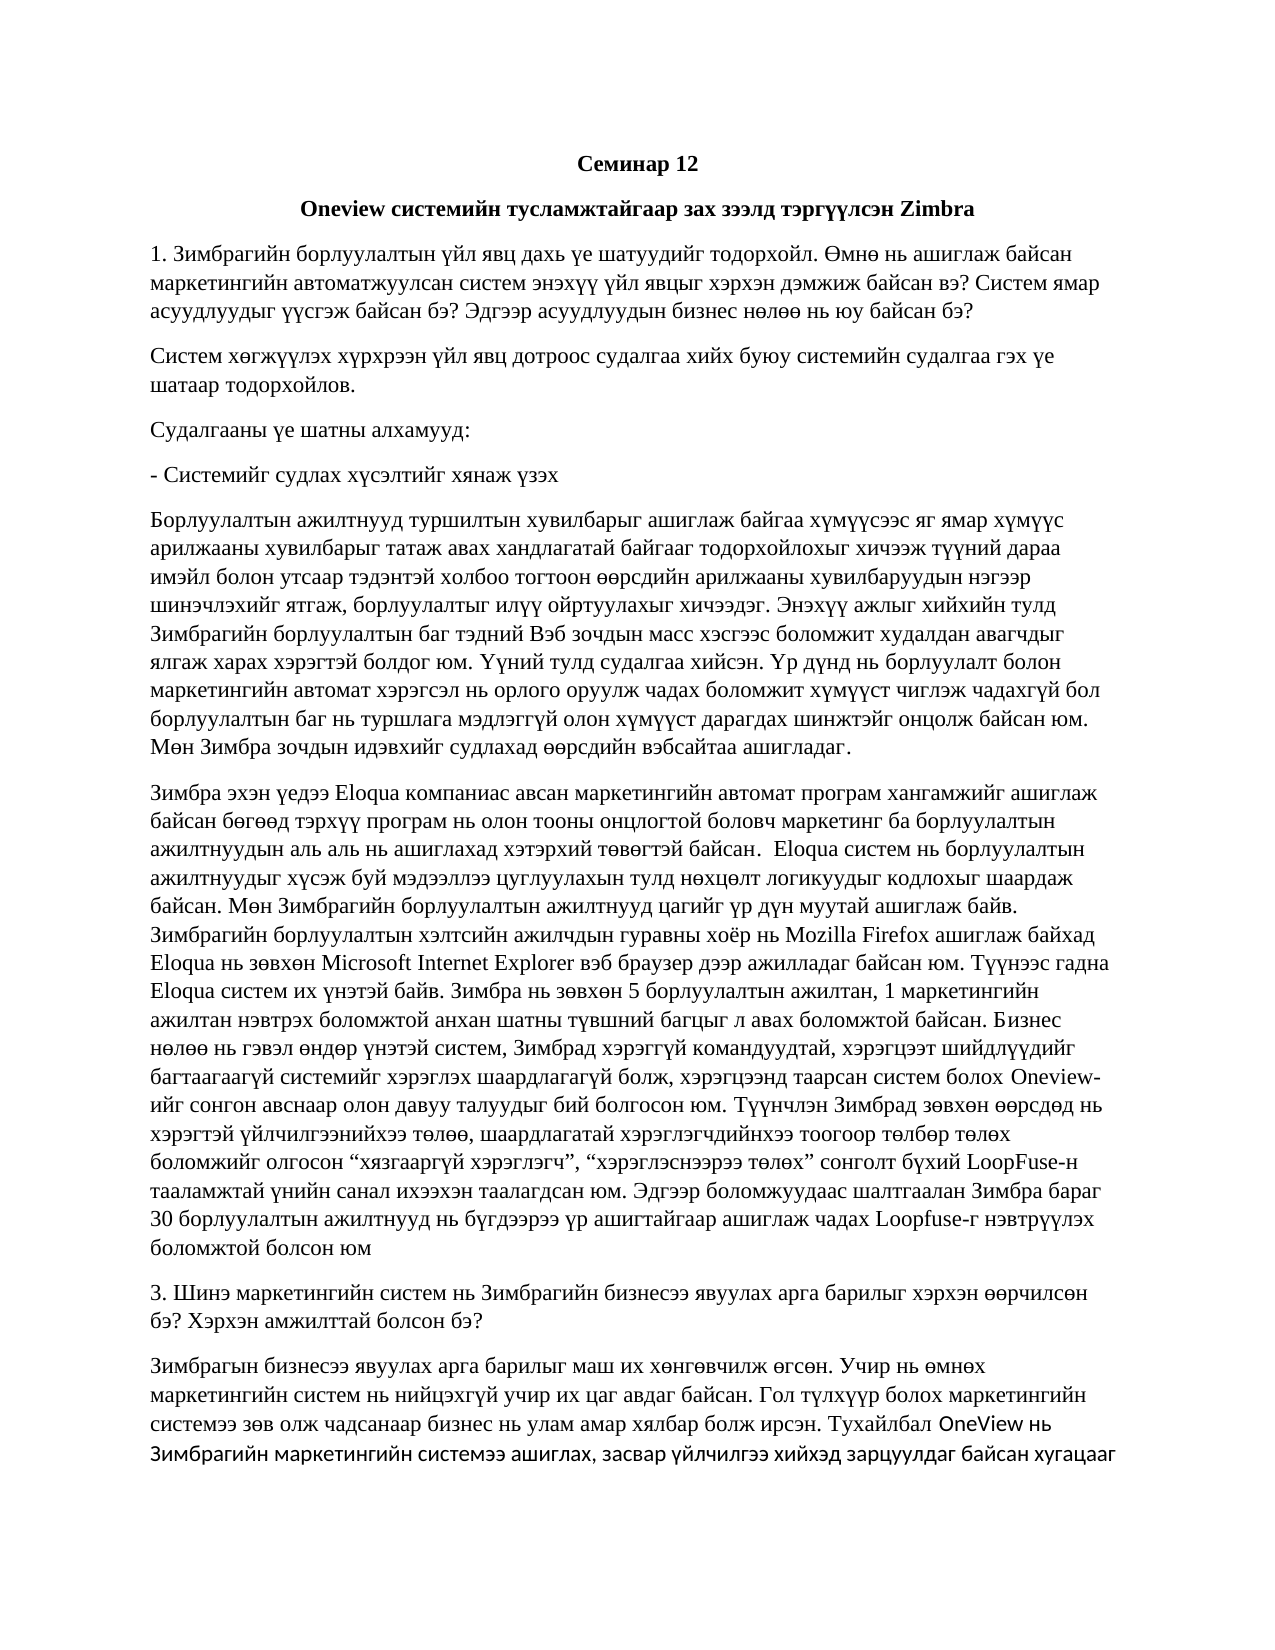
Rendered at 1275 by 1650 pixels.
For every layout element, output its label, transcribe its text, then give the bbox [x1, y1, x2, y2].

text 1. Зимбрагийн борлуулалтын үйл явц дахь үе шатуудийг тодорхойл. Өмнө нь ашиглаж байсан маркетингийн автоматжуулсан систем энэхүү үйл явцыг хэрхэн дэмжиж байсан вэ? Систем ямар асуудлуудыг үүсгэж байсан бэ? Эдгээр асуудлуудын бизнес нөлөө нь юу байсан бэ? [150, 240, 1125, 323]
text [150, 1352, 1125, 1467]
text Систем хөгжүүлэх хүрхрээн үйл явц дотроос судалгаа хийх буюу системийн судалгаа гэх үе шатаар тодорхойлов. [150, 342, 1125, 397]
text Oneview системийн тусламжтайгаар зах зээлд тэргүүлсэн Zimbra [150, 195, 1125, 221]
text - Системийг судлах хүсэлтийг хянаж үзэх [150, 461, 1125, 487]
text Зимбра эхэн үедээ Eloqua компаниас авсан маркетингийн автомат програм хангамжийг ашиглаж байсан бөгөөд тэрхүү програм нь олон тооны онцлогтой боловч маркетинг ба борлуулалтын ажилтнуудын аль аль нь ашиглахад хэтэрхий төвөгтэй байсан. Eloqua систем нь борлуулалтын ажилтнуудыг хүсэж буй мэдээллээ цуглуулахын тулд нөхцөлт логикуудыг кодлохыг шаардаж байсан. Мөн Зимбрагийн борлуулалтын ажилтнууд цагийг үр дүн муутай ашиглаж байв. Зимбрагийн борлуулалтын хэлтсийн ажилчдын гуравны хоёр нь Mozilla Firefox ашиглаж байхад Eloqua нь зөвхөн Microsoft Internet Explorer вэб браузер дээр ажилладаг байсан юм. Түүнээс гадна Eloqua систем их үнэтэй байв. Зимбра нь зөвхөн 5 борлуулалтын ажилтан, 1 маркетингийн ажилтан нэвтрэх боломжтой анхан шатны түвшний багцыг л авах боломжтой байсан. Бизнес нөлөө нь гэвэл өндөр үнэтэй систем, Зимбрад хэрэггүй командуудтай, хэрэгцээт шийдлүүдийг багтаагаагүй системийг хэрэглэх шаардлагагүй болж, хэрэгцээнд таарсан систем болох Oneview-ийг сонгон авснаар олон давуу талуудыг бий болгосон юм. Түүнчлэн Зимбрад зөвхөн өөрсдөд нь хэрэгтэй үйлчилгээнийхээ төлөө, шаардлагатай хэрэглэгчдийнхээ тоогоор төлбөр төлөх боломжийг олгосон “хязгааргүй хэрэглэгч”, “хэрэглэснээрээ төлөх” сонголт бүхий LoopFuse-н тааламжтай үнийн санал ихээхэн таалагдсан юм. Эдгээр боломжуудаас шалтгаалан Зимбра бараг 30 борлуулалтын ажилтнууд нь бүгдээрээ үр ашигтайгаар ашиглаж чадах Loopfuse-г нэвтрүүлэх боломжтой болсон юм [150, 778, 1125, 1260]
text Борлуулалтын ажилтнууд туршилтын хувилбарыг ашиглаж байгаа хүмүүсээс яг ямар хүмүүс арилжааны хувилбарыг татаж авах хандлагатай байгааг тодорхойлохыг хичээж түүний дараа имэйл болон утсаар тэдэнтэй холбоо тогтоон өөрсдийн арилжааны хувилбаруудын нэгээр шинэчлэхийг ятгаж, борлуулалтыг илүү ойртуулахыг хичээдэг. Энэхүү ажлыг хийхийн тулд Зимбрагийн борлуулалтын баг тэдний Вэб зочдын масс хэсгээс боломжит худалдан авагчдыг ялгаж харах хэрэгтэй болдог юм. Үүний тулд судалгаа хийсэн. Үр дүнд нь борлуулалт болон маркетингийн автомат хэрэгсэл нь орлого оруулж чадах боломжит хүмүүст чиглэж чадахгүй бол борлуулалтын баг нь туршлага мэдлэггүй олон хүмүүст дарагдах шинжтэйг онцолж байсан юм. Мөн Зимбра зочдын идэвхийг судлахад өөрсдийн вэбсайтаа ашигладаг. [150, 506, 1125, 760]
text Семинар 12 [150, 150, 1125, 176]
text 3. Шинэ маркетингийн систем нь Зимбрагийн бизнесээ явуулах арга барилыг хэрхэн өөрчилсөн бэ? Хэрхэн амжилттай болсон бэ? [150, 1279, 1125, 1333]
text Судалгааны үе шатны алхамууд: [150, 416, 1125, 442]
